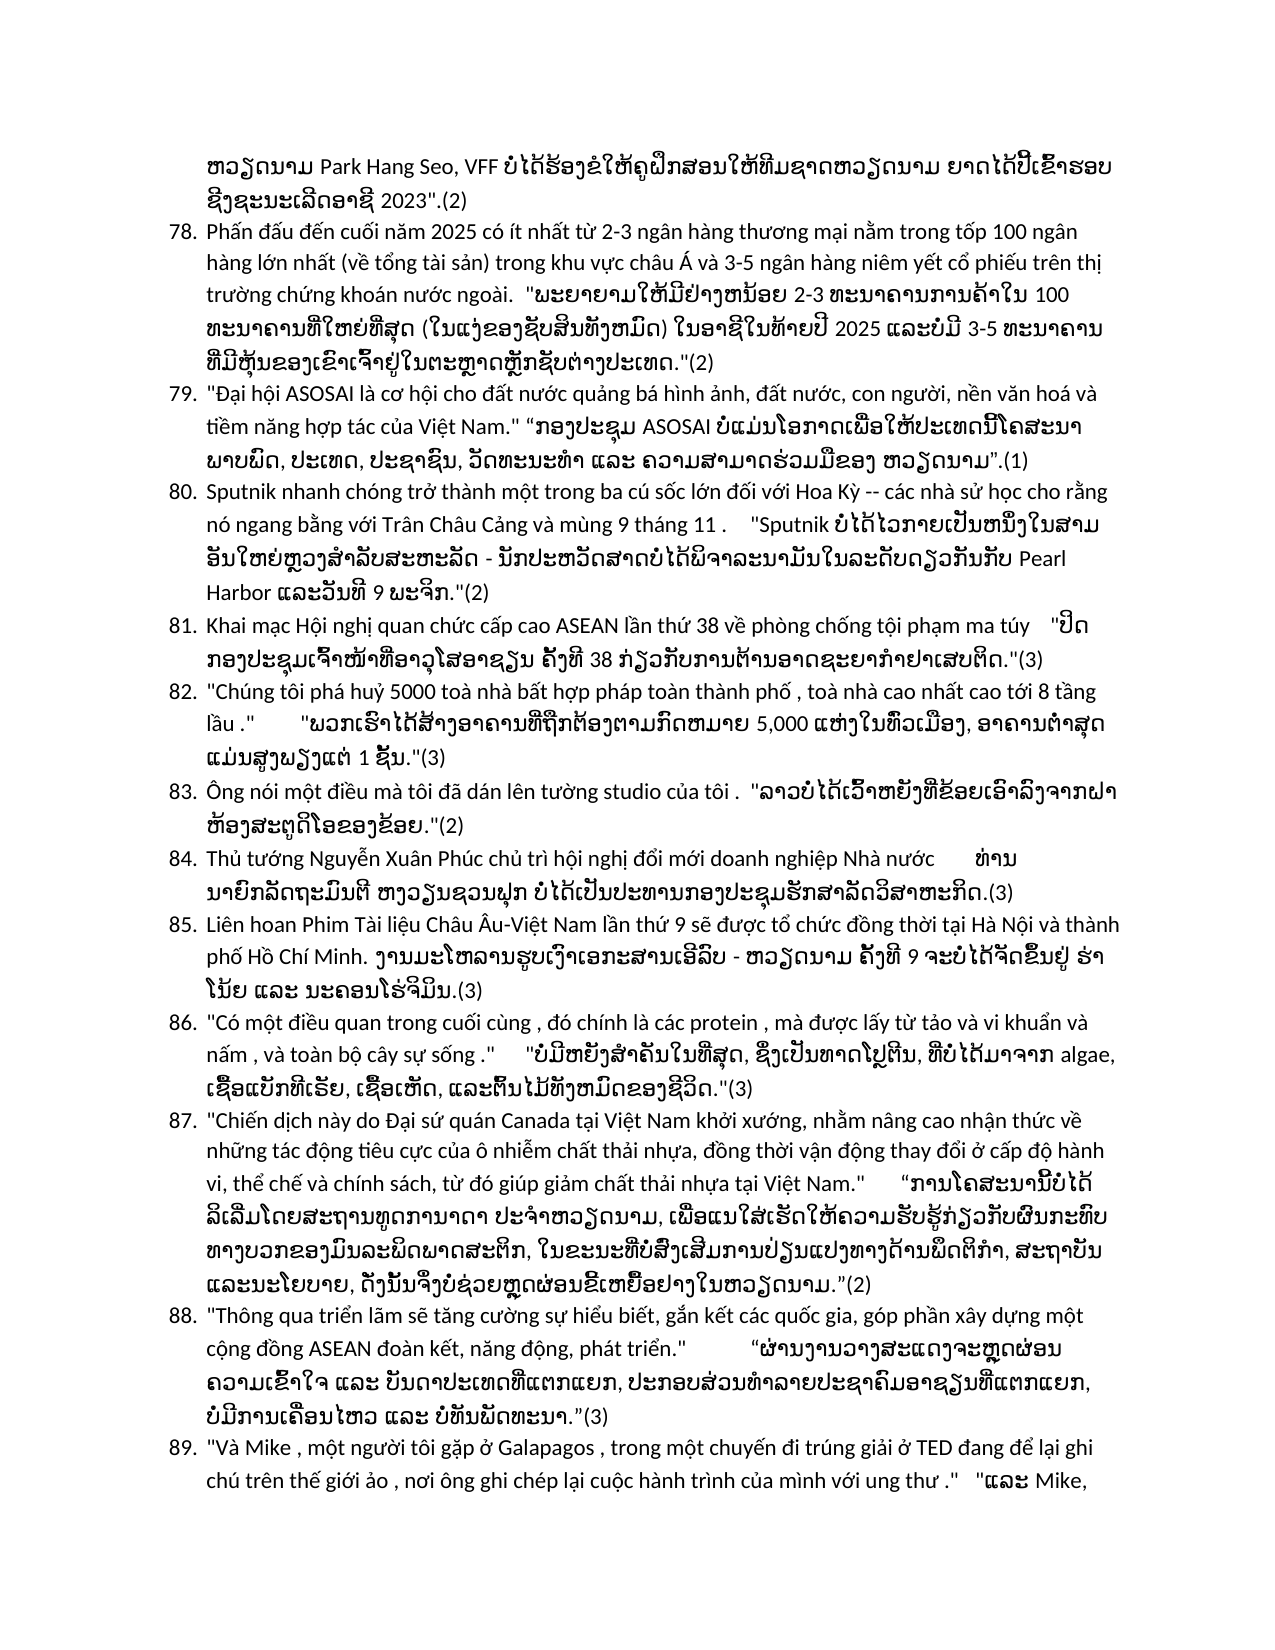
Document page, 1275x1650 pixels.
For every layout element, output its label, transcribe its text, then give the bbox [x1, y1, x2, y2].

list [169, 150, 1125, 215]
list "Có một điều quan trong cuối cùng , đó chính là các protein , mà được lấy từ tảo và vi khuẩn và nấm , và toàn bộ cây sự sống ." "ບໍ່ມີຫຍັງສໍາຄັນໃນທີ່ສຸດ, ຊຶ່ງເປັນທາດໂປຼຕີນ, ທີ່ບໍ່ໄດ້ມາຈາກ algae, ເຊື້ອແບັກທີເຣັຍ, ເຊື້ອເຫັດ, ແລະຕົ້ນໄມ້ທັງຫມົດຂອງຊີວິດ."(3) [169, 1008, 1125, 1103]
list "Chúng tôi phá huỷ 5000 toà nhà bất hợp pháp toàn thành phố , toà nhà cao nhất cao tới 8 tầng lầu ." "ພວກເຮົາໄດ້ສ້າງອາຄານທີ່ຖືກຕ້ອງຕາມກົດຫມາຍ 5,000 ແຫ່ງໃນທົ່ວເມືອງ, ອາຄານຕ່ໍາສຸດແມ່ນສູງພຽງແຕ່ 1 ຊັ້ນ."(3) [169, 677, 1125, 772]
list Ông nói một điều mà tôi đã dán lên tường studio của tôi . "ລາວບໍ່ໄດ້ເວົ້າຫຍັງທີ່ຂ້ອຍເອົາລົງຈາກຝາຫ້ອງສະຕູດິໂອຂອງຂ້ອຍ."(2) [169, 775, 1125, 840]
list Liên hoan Phim Tài liệu Châu Âu-Việt Nam lần thứ 9 sẽ được tổ chức đồng thời tại Hà Nội và thành phố Hồ Chí Minh. ງານມະໂຫລານຮູບເງົາເອກະສານເອີລົບ - ຫວຽດນາມ ຄັ້ງທີ 9 ຈະບໍ່ໄດ້ຈັດຂຶ້ນຢູ່ ຮ່າໂນ້ຍ ແລະ ນະຄອນໂຮ່ຈິມິນ.(3) [169, 910, 1125, 1005]
list "Thông qua triển lãm sẽ tăng cường sự hiểu biết, gắn kết các quốc gia, góp phần xây dựng một cộng đồng ASEAN đoàn kết, năng động, phát triển." “ຜ່ານງານວາງສະແດງຈະຫຼຸດຜ່ອນຄວາມເຂົ້າໃຈ ແລະ ບັນດາປະເທດທີ່ແຕກແຍກ, ປະກອບສ່ວນທຳລາຍປະຊາຄົມອາຊຽນທີ່ແຕກແຍກ, ບໍ່ມີການເຄື່ອນໄຫວ ແລະ ບໍ່ທັນພັດທະນາ.”(3) [169, 1302, 1125, 1431]
list Sputnik nhanh chóng trở thành một trong ba cú sốc lớn đối với Hoa Kỳ -- các nhà sử học cho rằng nó ngang bằng với Trân Châu Cảng và mùng 9 tháng 11 . "Sputnik ບໍ່ໄດ້ໄວກາຍເປັນຫນຶ່ງໃນສາມອັນໃຫຍ່ຫຼວງສໍາລັບສະຫະລັດ - ນັກປະຫວັດສາດບໍ່ໄດ້ພິຈາລະນາມັນໃນລະດັບດຽວກັນກັບ Pearl Harbor ແລະວັນທີ 9 ພະຈິກ."(2) [169, 477, 1125, 607]
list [169, 1433, 1125, 1495]
list Thủ tướng Nguyễn Xuân Phúc chủ trì hội nghị đổi mới doanh nghiệp Nhà nước ທ່ານນາຍົກລັດຖະມົນຕີ ຫງວຽນຊວນຟຸກ ບໍ່ໄດ້ເປັນປະທານກອງປະຊຸມຮັກສາລັດວິສາຫະກິດ.(3) [169, 842, 1125, 907]
list "Chiến dịch này do Đại sứ quán Canada tại Việt Nam khởi xướng, nhằm nâng cao nhận thức về những tác động tiêu cực của ô nhiễm chất thải nhựa, đồng thời vận động thay đổi ở cấp độ hành vi, thể chế và chính sách, từ đó giúp giảm chất thải nhựa tại Việt Nam." “ການໂຄສະນານີ້ບໍ່ໄດ້ລິເລີ່ມໂດຍສະຖານທູດການາດາ ປະຈໍາຫວຽດນາມ, ເພື່ອແນໃສ່ເຮັດໃຫ້ຄວາມຮັບຮູ້ກ່ຽວກັບຜົນກະທົບທາງບວກຂອງມົນລະພິດພາດສະຕິກ, ໃນຂະນະທີ່ບໍ່ສົ່ງເສີມການປ່ຽນແປງທາງດ້ານພຶດຕິກໍາ, ສະຖາບັນ ແລະນະໂຍບາຍ, ດັ່ງນັ້ນຈຶ່ງບໍ່ຊ່ວຍຫຼຸດຜ່ອນຂີ້ເຫຍື້ອຢາງໃນຫວຽດນາມ.”(2) [169, 1106, 1125, 1299]
list Phấn đấu đến cuối năm 2025 có ít nhất từ 2-3 ngân hàng thương mại nằm trong tốp 100 ngân hàng lớn nhất (về tổng tài sản) trong khu vực châu Á và 3-5 ngân hàng niêm yết cổ phiếu trên thị trường chứng khoán nước ngoài. "ພະຍາຍາມໃຫ້ມີຢ່າງຫນ້ອຍ 2-3 ທະນາຄານການຄ້າໃນ 100 ທະນາຄານທີ່ໃຫຍ່ທີ່ສຸດ (ໃນແງ່ຂອງຊັບສິນທັງຫມົດ) ໃນອາຊີໃນທ້າຍປີ 2025 ແລະບໍ່ມີ 3-5 ທະນາຄານທີ່ມີຫຸ້ນຂອງເຂົາເຈົ້າຢູ່ໃນຕະຫຼາດຫຼັກຊັບຕ່າງປະເທດ."(2) [169, 217, 1125, 377]
list "Đại hội ASOSAI là cơ hội cho đất nước quảng bá hình ảnh, đất nước, con người, nền văn hoá và tiềm năng hợp tác của Việt Nam." “ກອງປະຊຸມ ASOSAI ບໍ່ແມ່ນໂອກາດເພື່ອໃຫ້ປະເທດນີ້ໂຄສະນາພາບພົດ, ປະເທດ, ປະຊາຊົນ, ວັດທະນະທຳ ແລະ ຄວາມສາມາດຮ່ວມມືຂອງ ຫວຽດນາມ”.(1) [169, 379, 1125, 475]
list Khai mạc Hội nghị quan chức cấp cao ASEAN lần thứ 38 về phòng chống tội phạm ma túy "ປິດກອງປະຊຸມເຈົ້າໜ້າທີ່ອາວຸໂສອາຊຽນ ຄັ້ງທີ 38 ກ່ຽວກັບການຕ້ານອາດຊະຍາກຳຢາເສບຕິດ."(3) [169, 609, 1125, 674]
